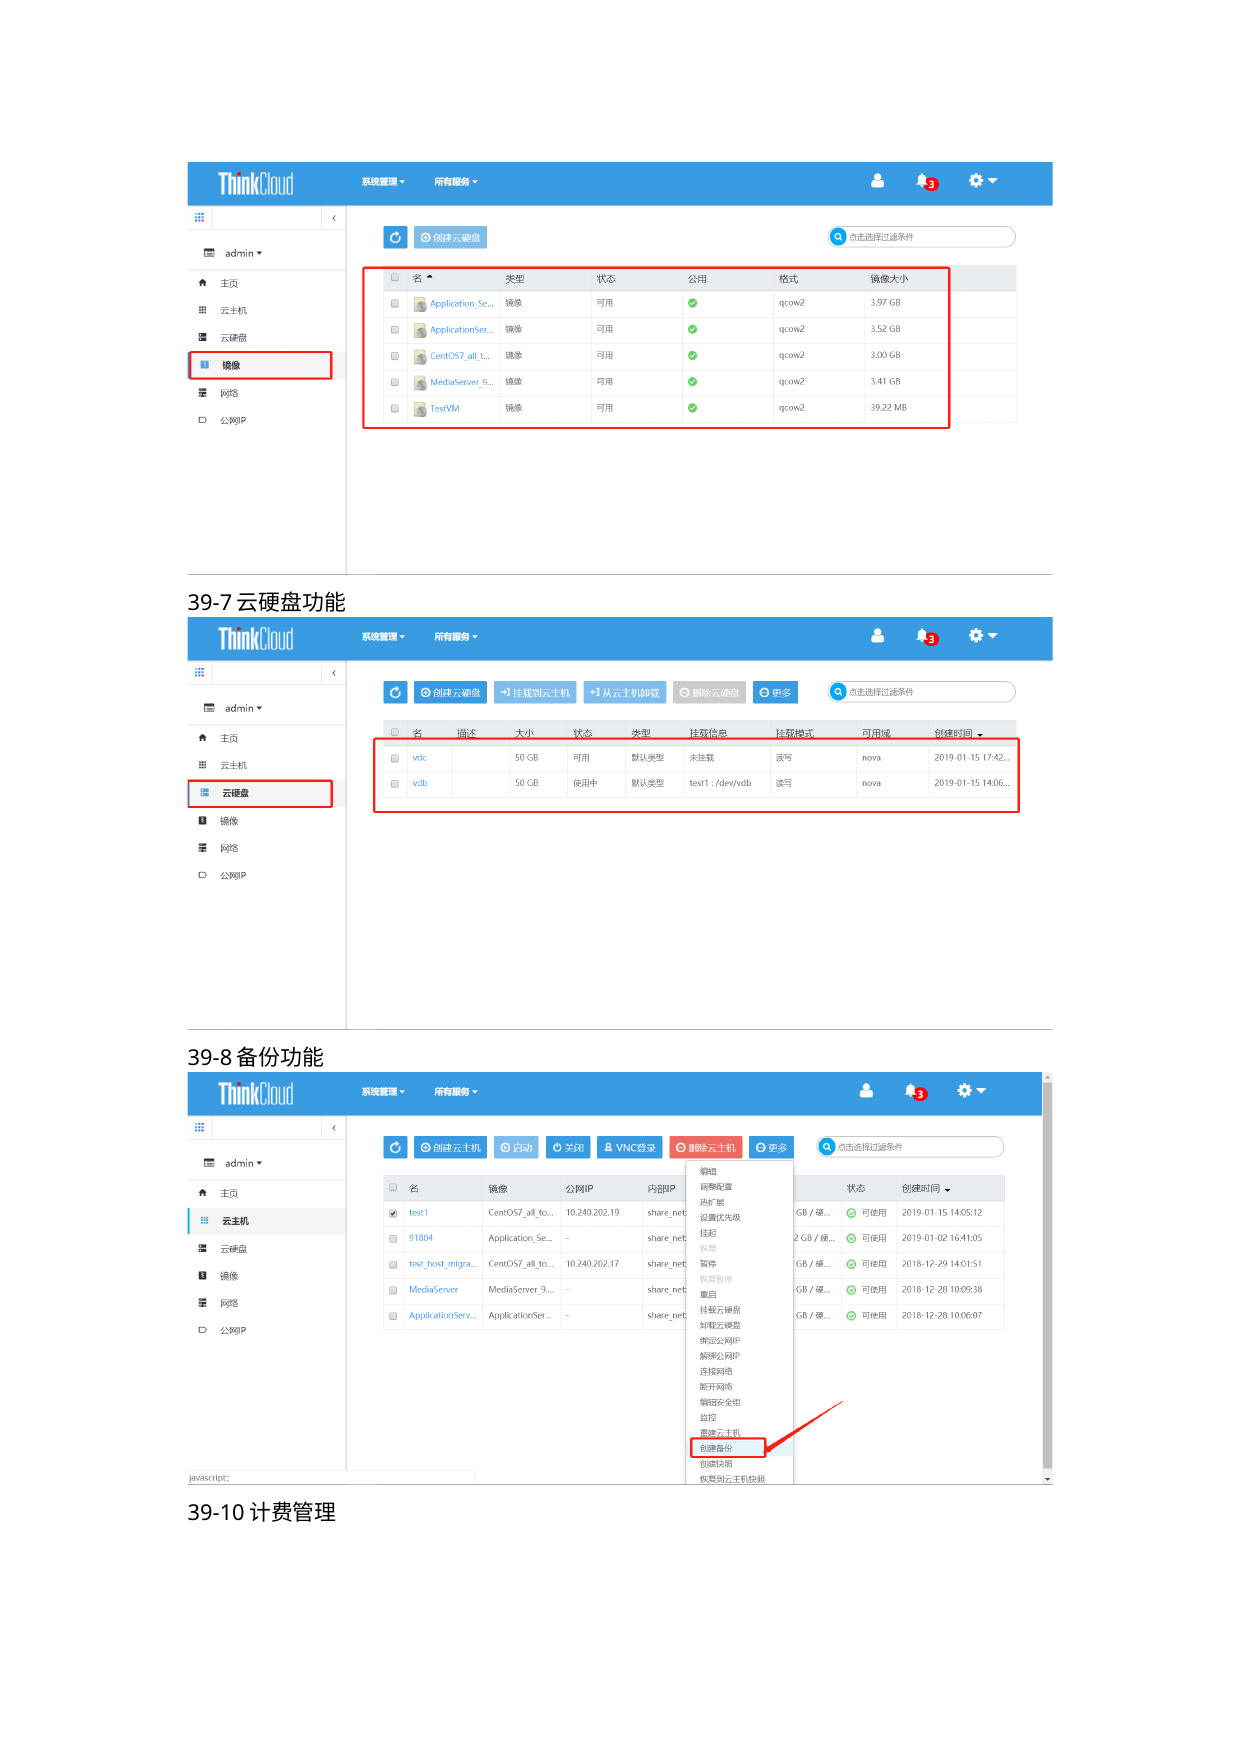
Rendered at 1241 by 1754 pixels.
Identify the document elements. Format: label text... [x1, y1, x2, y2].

text 39-8备份功能 [187, 1039, 1053, 1072]
picture [187, 162, 1053, 575]
text 39-10计费管理 [187, 1494, 1053, 1527]
picture [187, 1072, 1053, 1485]
picture [187, 617, 1053, 1030]
text 39-7云硬盘功能 [187, 584, 1053, 617]
